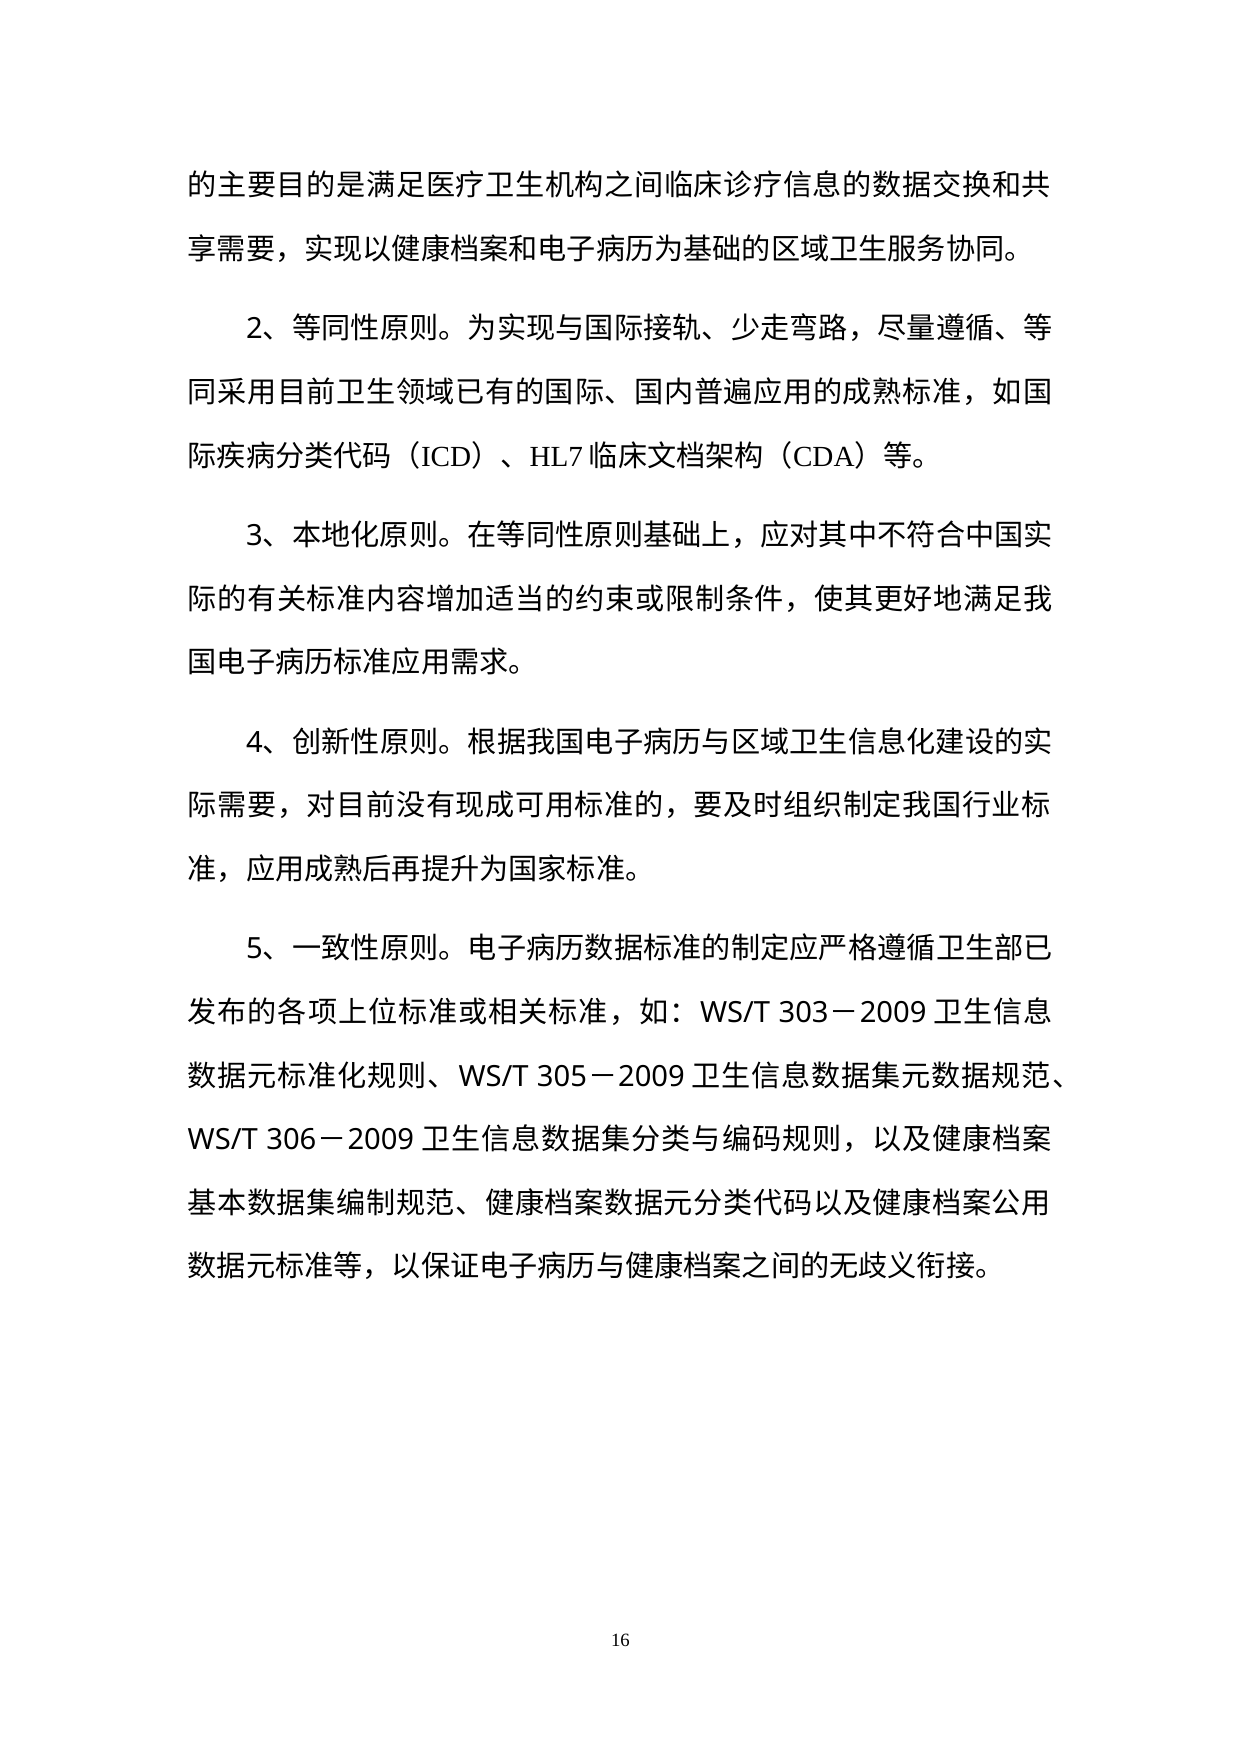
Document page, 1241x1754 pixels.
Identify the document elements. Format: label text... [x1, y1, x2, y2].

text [187, 162, 1053, 268]
text 2、等同性原则。为实现与国际接轨、少走弯路，尽量遵循、等同采用目前卫生领域已有的国际、国内普遍应用的成熟标准，如国际疾病分类代码（ICD）、HL7临床文档架构（CDA）等。 [187, 305, 1053, 474]
text 3、本地化原则。在等同性原则基础上，应对其中不符合中国实际的有关标准内容增加适当的约束或限制条件，使其更好地满足我国电子病历标准应用需求。 [187, 512, 1053, 681]
text 5、一致性原则。电子病历数据标准的制定应严格遵循卫生部已发布的各项上位标准或相关标准，如：WS/T 303－2009卫生信息数据元标准化规则、WS/T 305－2009卫生信息数据集元数据规范、WS/T 306－2009卫生信息数据集分类与编码规则，以及健康档案基本数据集编制规范、健康档案数据元分类代码以及健康档案公用数据元标准等，以保证电子病历与健康档案之间的无歧义衔接。 [187, 925, 1053, 1285]
text 4、创新性原则。根据我国电子病历与区域卫生信息化建设的实际需要，对目前没有现成可用标准的，要及时组织制定我国行业标准，应用成熟后再提升为国家标准。 [187, 718, 1053, 888]
